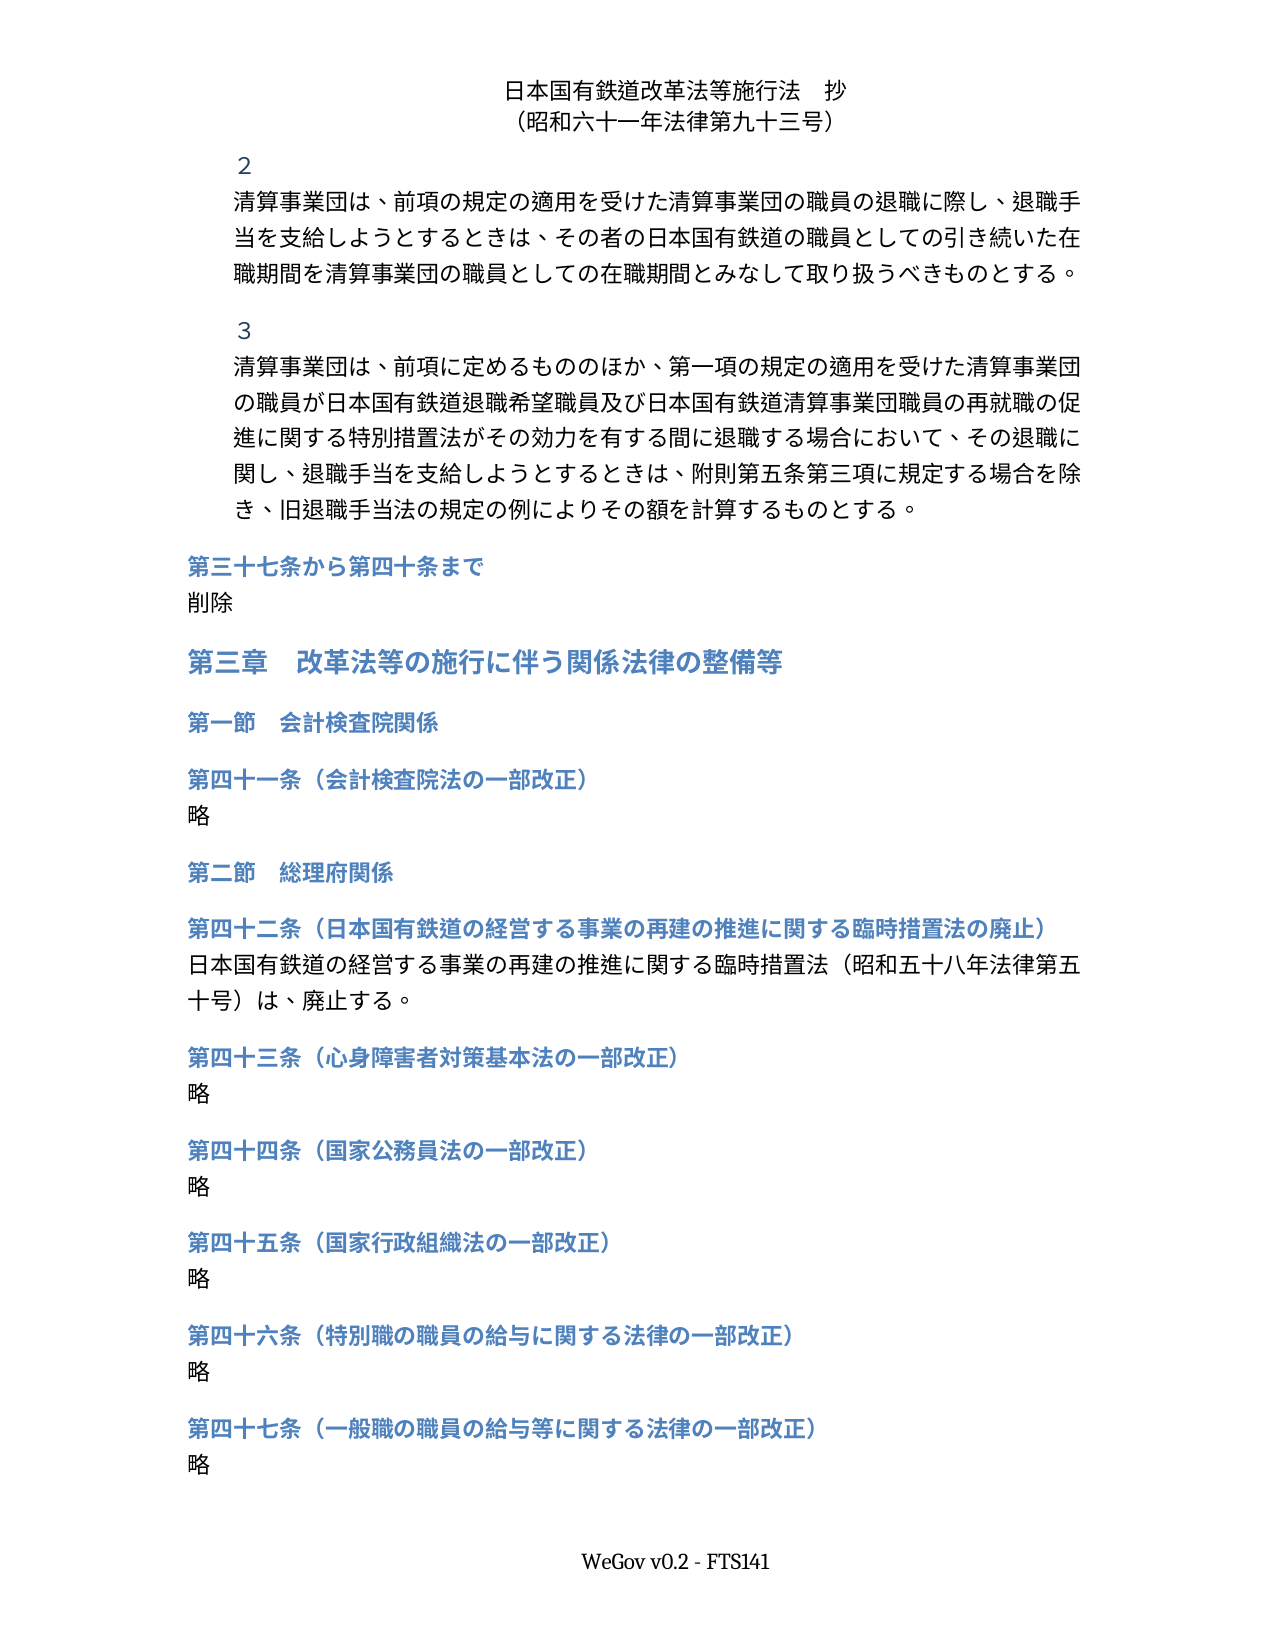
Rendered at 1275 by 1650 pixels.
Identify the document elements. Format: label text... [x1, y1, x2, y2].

subtitle 第四十五条（国家行政組織法の一部改正） [187, 1227, 1087, 1258]
subtitle 第四十一条（会計検査院法の一部改正） [187, 764, 1087, 795]
text 略 [187, 1449, 1087, 1480]
text 削除 [187, 587, 1087, 618]
text 略 [187, 800, 1087, 831]
subtitle 第二節 総理府関係 [187, 856, 1087, 888]
subtitle 第四十二条（日本国有鉄道の経営する事業の再建の推進に関する臨時措置法の廃止） [187, 913, 1087, 944]
text 清算事業団は、前項の規定の適用を受けた清算事業団の職員の退職に際し、退職手当を支給しようとするときは、その者の日本国有鉄道の職員としての引き続いた在職期間を清算事業団の職員としての在職期間とみなして取り扱うべきものとする。 [233, 186, 1087, 289]
subtitle 第四十四条（国家公務員法の一部改正） [187, 1134, 1087, 1166]
subtitle 第三十七条から第四十条まで [187, 551, 1087, 582]
subtitle ３ [233, 314, 1087, 346]
subtitle 第三章 改革法等の施行に伴う関係法律の整備等 [187, 644, 1087, 681]
text 略 [187, 1263, 1087, 1294]
subtitle 第四十六条（特別職の職員の給与に関する法律の一部改正） [187, 1320, 1087, 1351]
subtitle ２ [233, 150, 1087, 181]
text 略 [187, 1171, 1087, 1202]
subtitle 第一節 会計検査院関係 [187, 707, 1087, 738]
text 略 [187, 1356, 1087, 1387]
subtitle 第四十三条（心身障害者対策基本法の一部改正） [187, 1042, 1087, 1073]
text 清算事業団は、前項に定めるもののほか、第一項の規定の適用を受けた清算事業団の職員が日本国有鉄道退職希望職員及び日本国有鉄道清算事業団職員の再就職の促進に関する特別措置法がその効力を有する間に退職する場合において、その退職に関し、退職手当を支給しようとするときは、附則第五条第三項に規定する場合を除き、旧退職手当法の規定の例によりその額を計算するものとする。 [233, 351, 1087, 526]
text 日本国有鉄道の経営する事業の再建の推進に関する臨時措置法（昭和五十八年法律第五十号）は、廃止する。 [187, 949, 1087, 1016]
subtitle 第四十七条（一般職の職員の給与等に関する法律の一部改正） [187, 1413, 1087, 1444]
text 略 [187, 1078, 1087, 1109]
